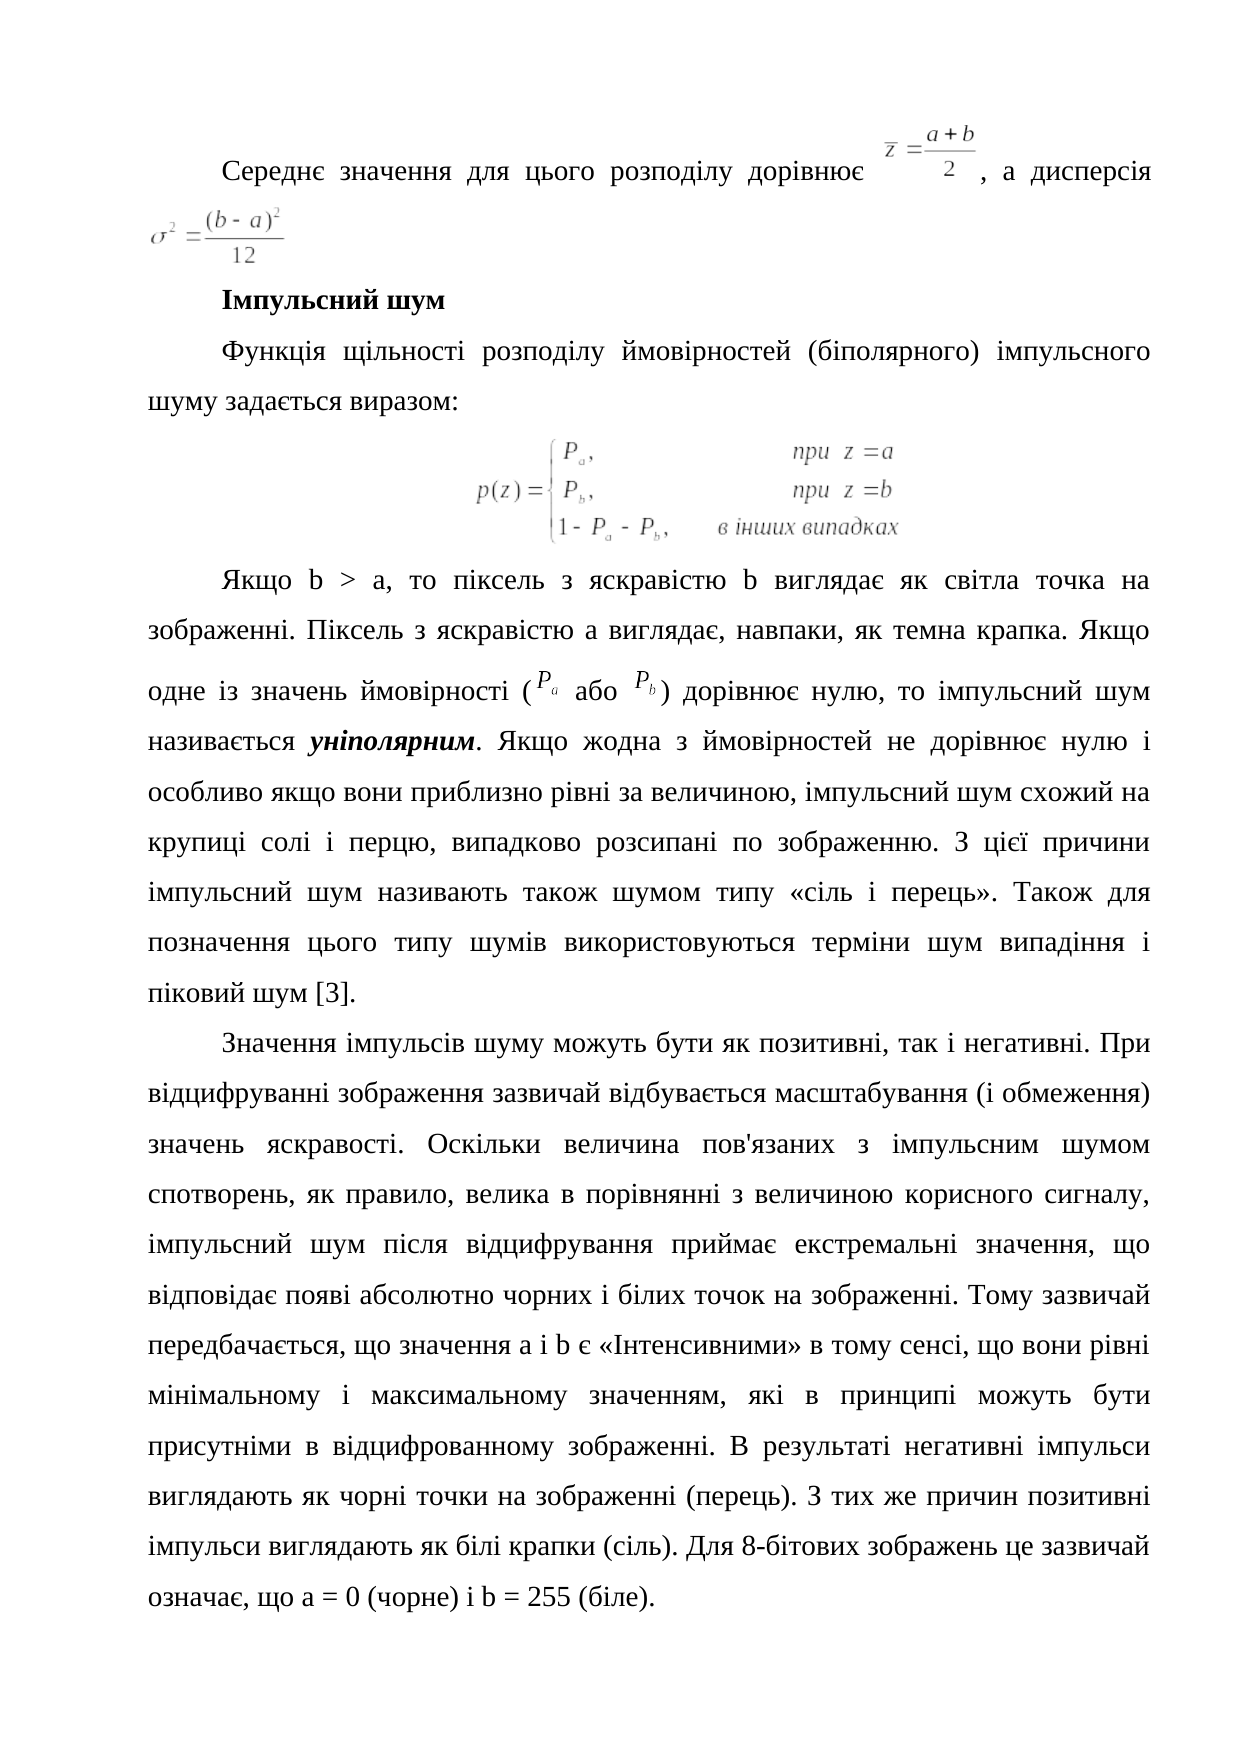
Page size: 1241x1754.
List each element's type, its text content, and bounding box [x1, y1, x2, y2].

text Значення імпульсів шуму можуть бути як позитивні, так і негативні. При відцифруванні зображення зазвичай відбувається масштабування (і обмеження) значень яскравості. Оскільки величина пов'язаних з імпульсним шумом спотворень, як правило, велика в порівнянні з величиною корисного сигналу, імпульсний шум після відцифрування приймає екстремальні значення, що відповідає появі абсолютно чорних і білих точок на зображенні. Тому зазвичай передбачається, що значення a і b є «Інтенсивними» в тому сенсі, що вони рівні мінімальному і максимальному значенням, які в принципі можуть бути присутніми в відцифрованному зображенні. В результаті негативні імпульси виглядають як чорні точки на зображенні (перець). З тих же причин позитивні імпульси виглядають як білі крапки (сіль). Для 8-бітових зображень це зазвичай означає, що a = 0 (чорне) і b = 255 (біле). [148, 1025, 1152, 1612]
text Середнє значення для цього розподілу дорівнює , а дисперсія [148, 118, 1152, 268]
text Імпульсний шум [148, 282, 1152, 316]
text Функція щільності розподілу ймовірностей (біполярного) імпульсного шуму задається виразом: [148, 333, 1152, 416]
text Якщо b > a, то піксель з яскравістю b виглядає як світла точка на зображенні. Піксель з яскравістю a виглядає, навпаки, як темна крапка. Якщо одне із значень ймовірності ( або ) дорівнює нулю, то імпульсний шум називається уніполярним. Якщо жодна з ймовірностей не дорівнює нулю і особливо якщо вони приблизно рівні за величиною, імпульсний шум схожий на крупиці солі і перцю, випадково розсипані по зображенню. З цієї причини імпульсний шум називають також шумом типу «сіль і перець». Також для позначення цього типу шумів використовуються терміни шум випадіння і піковий шум [3]. [148, 562, 1152, 1008]
